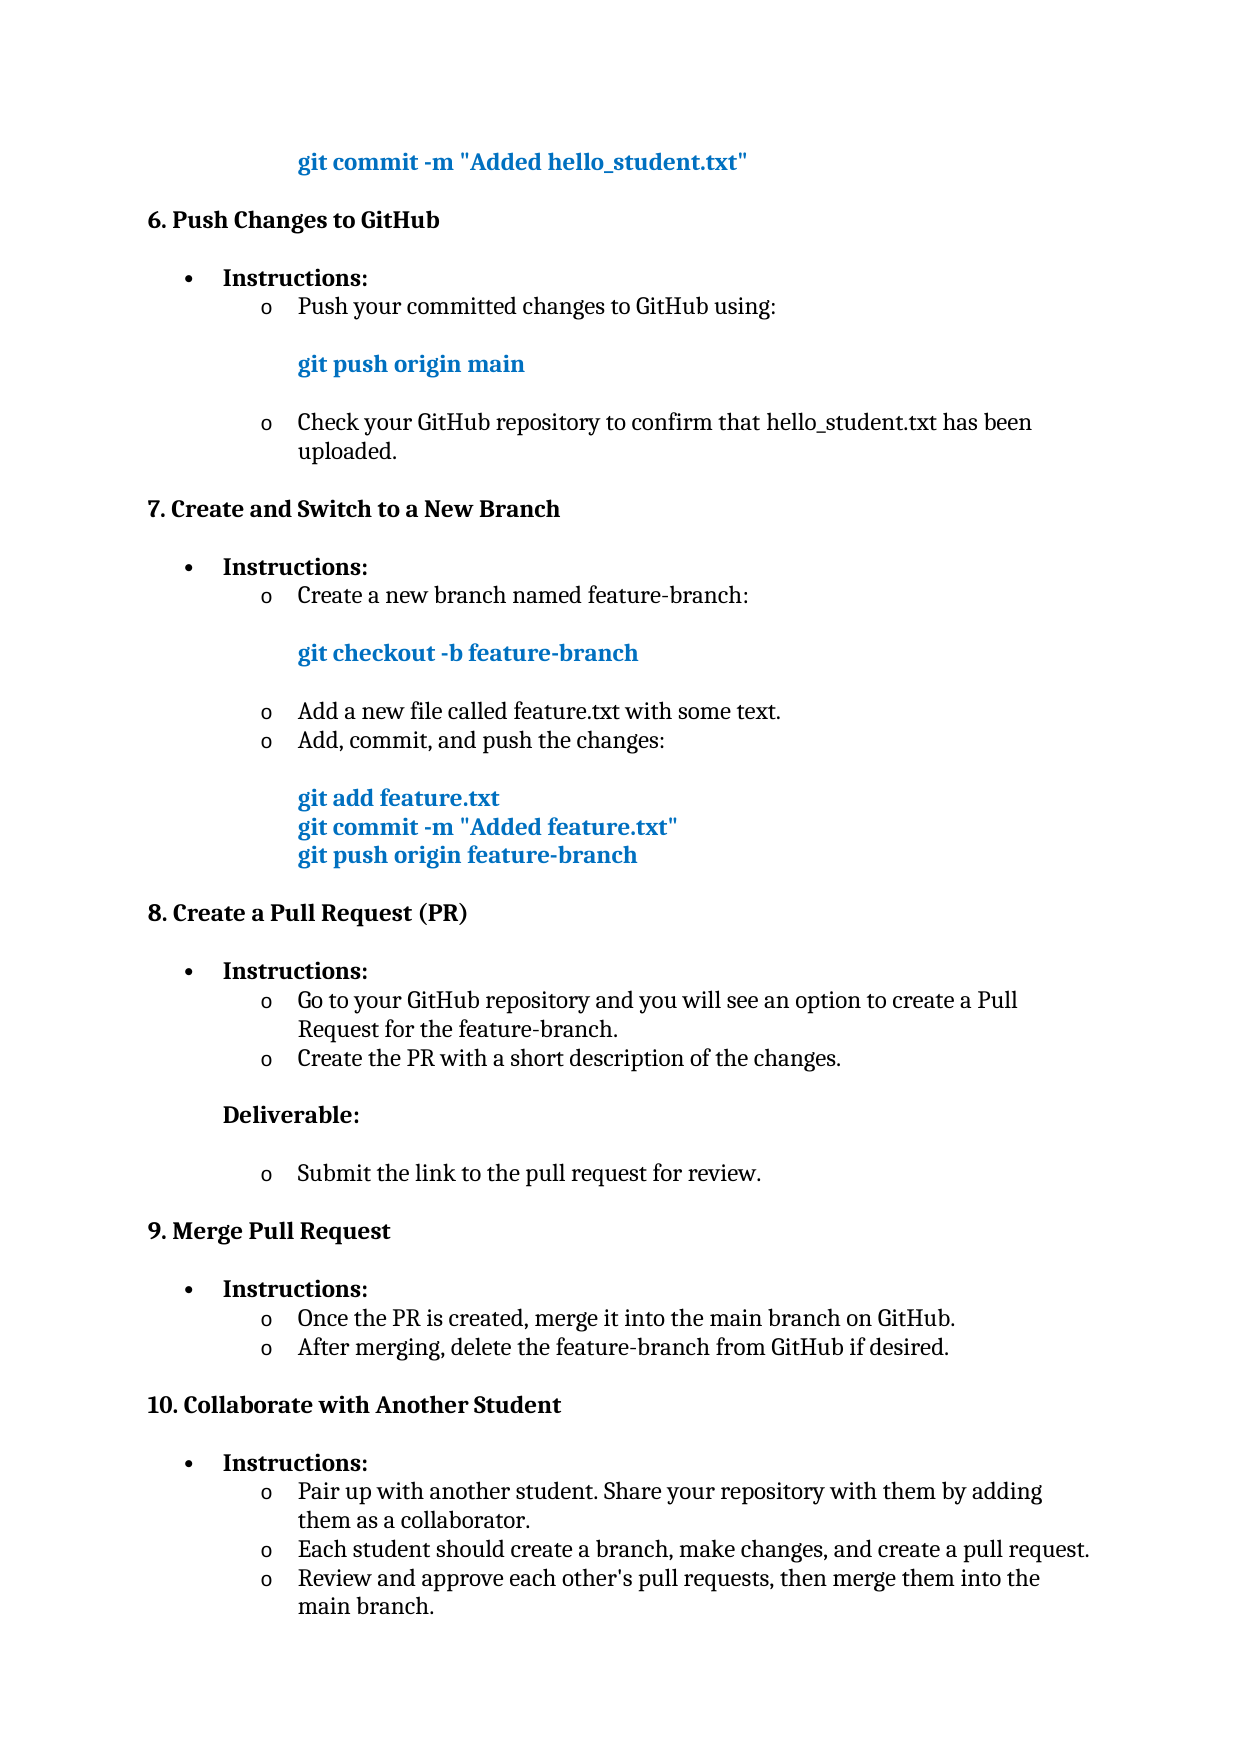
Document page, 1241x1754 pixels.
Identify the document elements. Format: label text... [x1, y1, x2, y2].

text git push origin feature-branch [298, 841, 1093, 870]
text 10. Collaborate with Another Student [148, 1391, 1093, 1419]
list Instructions: [185, 957, 1093, 986]
text git commit -m "Added hello_student.txt" [298, 148, 1093, 176]
list Add, commit, and push the changes: [260, 726, 1093, 755]
list Instructions: [185, 1275, 1093, 1304]
text git checkout -b feature-branch [298, 639, 1093, 668]
text git push origin main [298, 350, 1093, 379]
text git commit -m "Added feature.txt" [298, 813, 1093, 841]
text 7. Create and Switch to a New Branch [148, 495, 1093, 523]
list Pair up with another student. Share your repository with them by adding them as a collaborator. [260, 1477, 1093, 1535]
list Instructions: [185, 263, 1093, 292]
list After merging, delete the feature-branch from GitHub if desired. [260, 1333, 1093, 1361]
list Review and approve each other's pull requests, then merge them into the main branch. [260, 1563, 1093, 1621]
list Submit the link to the pull request for review. [260, 1159, 1093, 1188]
list Instructions: [185, 553, 1093, 581]
text 8. Create a Pull Request (PR) [148, 899, 1093, 928]
list Check your GitHub repository to confirm that hello_student.txt has been uploaded. [260, 408, 1093, 466]
list Push your committed changes to GitHub using: [260, 292, 1093, 321]
text Deliverable: [223, 1101, 1093, 1130]
text git add feature.txt [298, 784, 1093, 813]
list Go to your GitHub repository and you will see an option to create a Pull Request for the feature-branch. [260, 986, 1093, 1043]
list Add a new file called feature.txt with some text. [260, 697, 1093, 726]
list Each student should create a branch, make changes, and create a pull request. [260, 1535, 1093, 1563]
list Create the PR with a short description of the changes. [260, 1043, 1093, 1072]
list Create a new branch named feature-branch: [260, 581, 1093, 610]
text 9. Merge Pull Request [148, 1217, 1093, 1246]
text 6. Push Changes to GitHub [148, 206, 1093, 234]
list Instructions: [185, 1448, 1093, 1477]
list Once the PR is created, merge it into the main branch on GitHub. [260, 1304, 1093, 1333]
